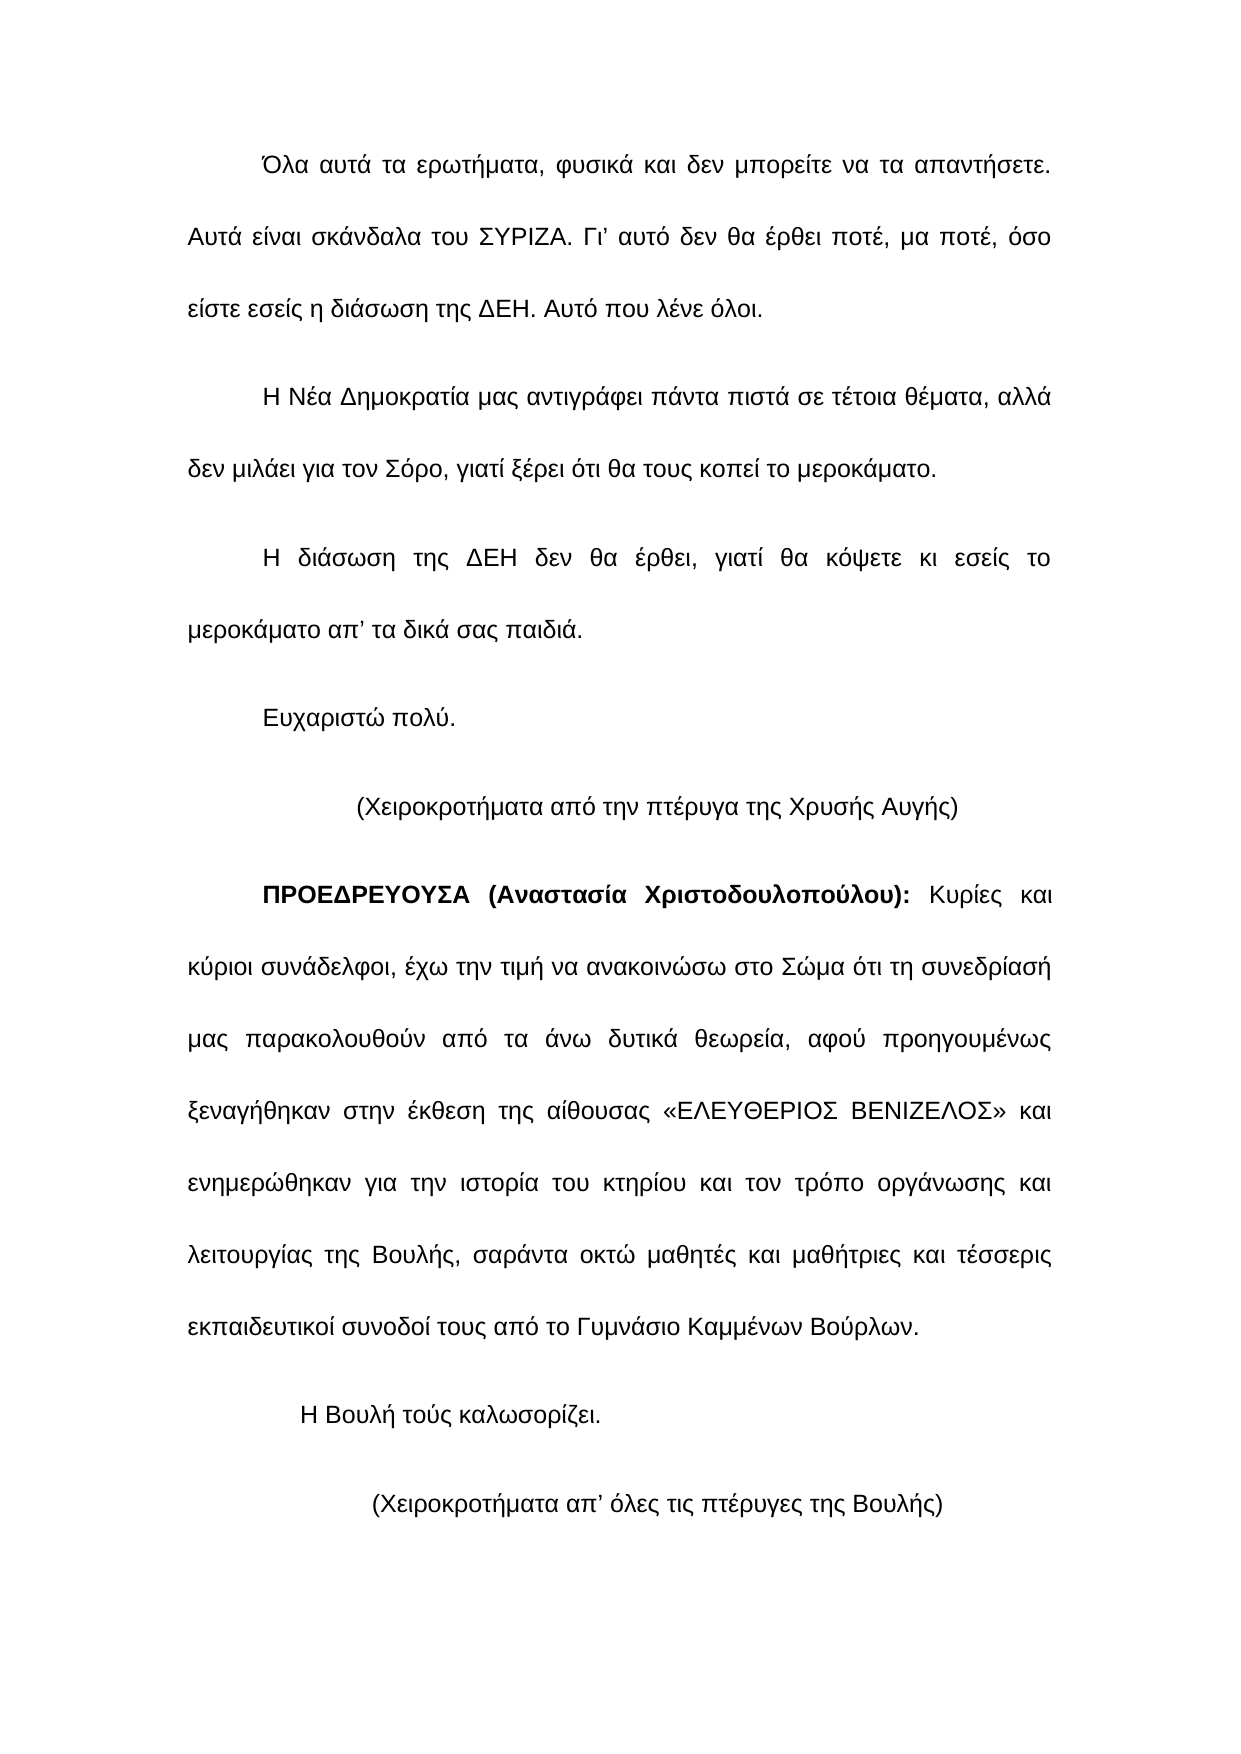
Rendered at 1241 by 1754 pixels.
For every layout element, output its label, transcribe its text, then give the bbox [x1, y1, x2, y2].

text Η διάσωση της ΔΕΗ δεν θα έρθει, γιατί θα κόψετε κι εσείς το μεροκάματο απ’ τα δικά σας παιδιά. [187, 543, 1053, 643]
text (Χειροκροτήματα απ’ όλες τις πτέρυγες της Βουλής) [187, 1488, 1053, 1517]
text Η Νέα Δημοκρατία μας αντιγράφει πάντα πιστά σε τέτοια θέματα, αλλά δεν μιλάει για τον Σόρο, γιατί ξέρει ότι θα τους κοπεί το μεροκάματο. [187, 382, 1053, 483]
text (Χειροκροτήματα από την πτέρυγα της Χρυσής Αυγής) [187, 792, 1053, 820]
text Όλα αυτά τα ερωτήματα, φυσικά και δεν μπορείτε να τα απαντήσετε. Αυτά είναι σκάνδαλα του ΣΥΡΙΖΑ. Γι’ αυτό δεν θα έρθει ποτέ, μα ποτέ, όσο είστε εσείς η διάσωση της ΔΕΗ. Αυτό που λένε όλοι. [187, 150, 1053, 322]
text ΠΡΟΕΔΡΕΥΟΥΣΑ (Αναστασία Χριστοδουλοπούλου): Κυρίες και κύριοι συνάδελφοι, έχω την τιμή να ανακοινώσω στο Σώμα ότι τη συνεδρίασή μας παρακολουθούν από τα άνω δυτικά θεωρεία, αφού προηγουμένως ξεναγήθηκαν στην έκθεση της αίθουσας «ΕΛΕΥΘΕΡΙΟΣ ΒΕΝΙΖΕΛΟΣ» και ενημερώθηκαν για την ιστορία του κτηρίου και τον τρόπο οργάνωσης και λειτουργίας της Βουλής, σαράντα οκτώ μαθητές και μαθήτριες και τέσσερις εκπαιδευτικοί συνοδοί τους από το Γυμνάσιο Καμμένων Βούρλων. [187, 880, 1053, 1340]
text Ευχαριστώ πολύ. [187, 703, 1053, 732]
text Η Βουλή τούς καλωσορίζει. [225, 1400, 1053, 1429]
